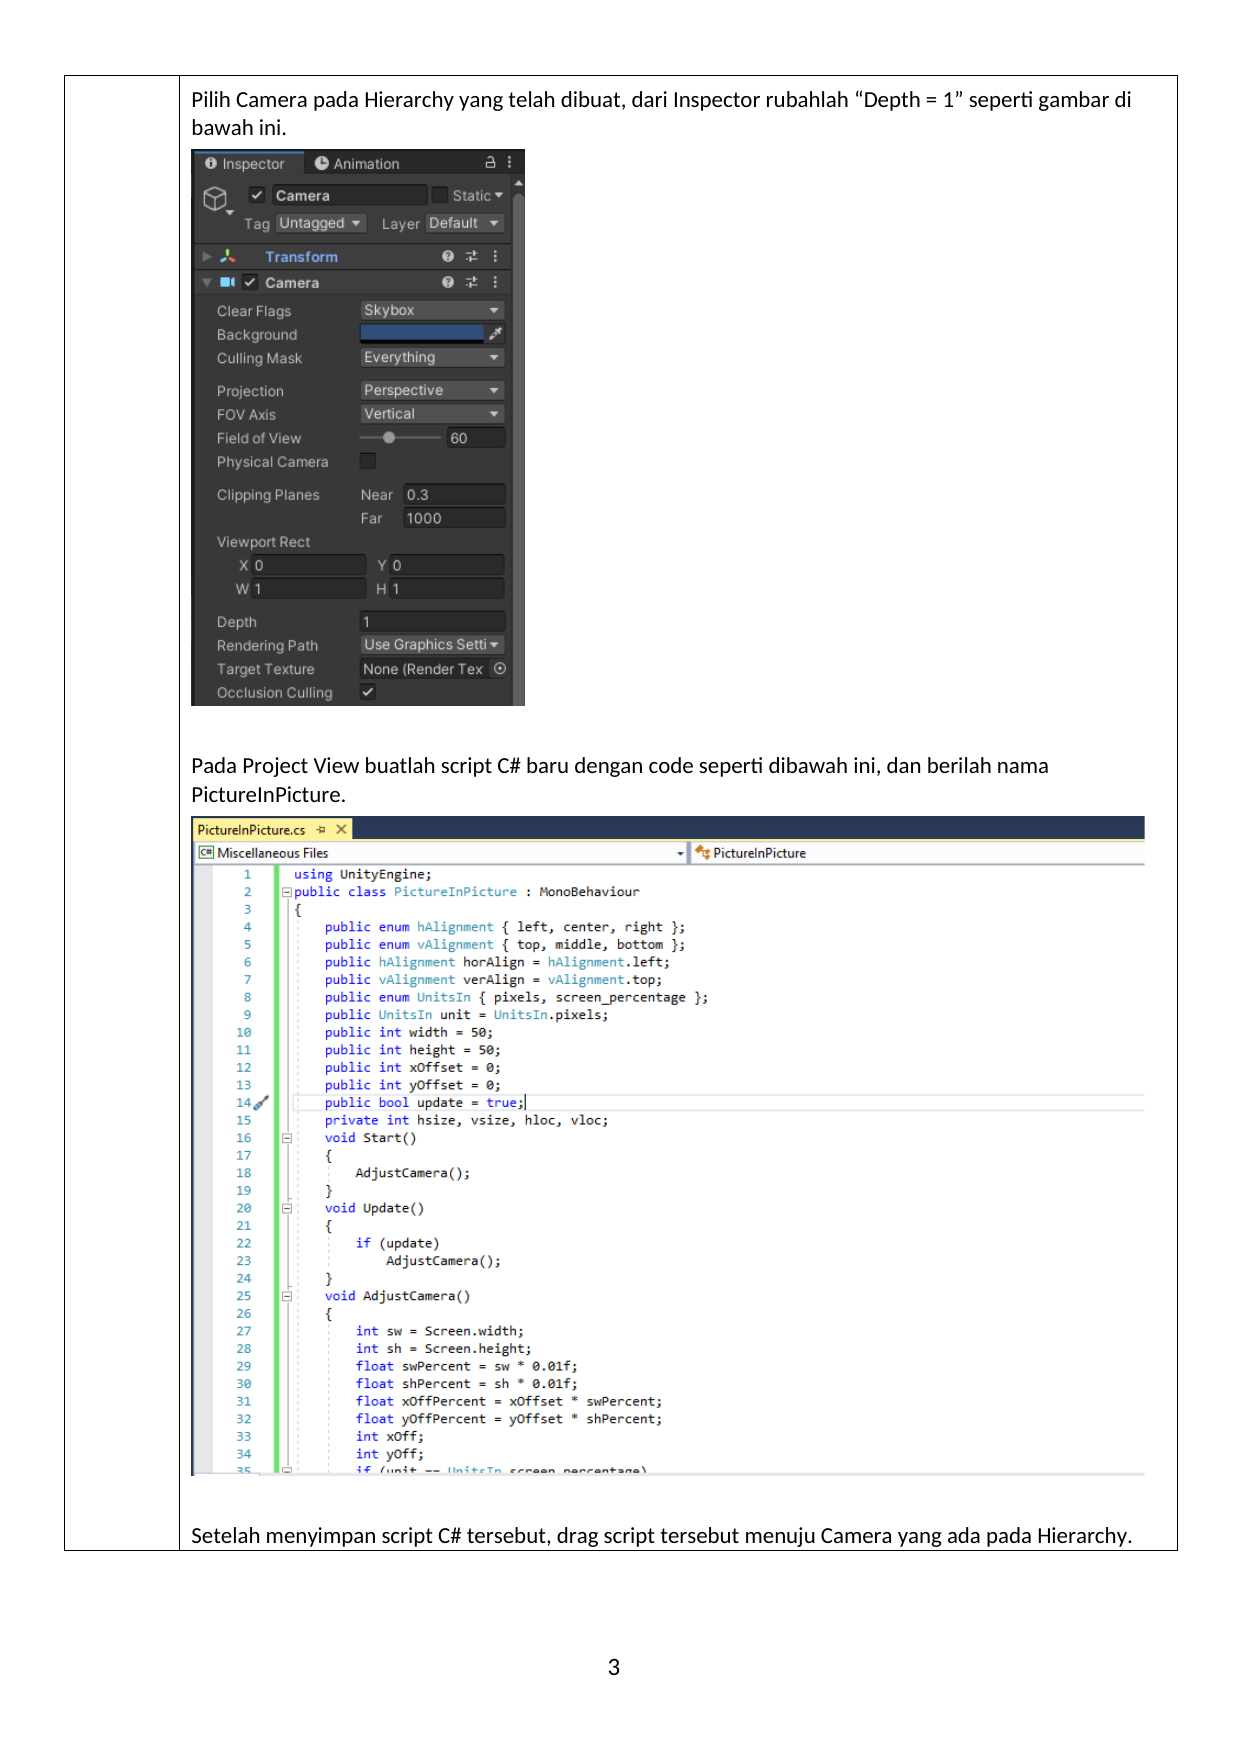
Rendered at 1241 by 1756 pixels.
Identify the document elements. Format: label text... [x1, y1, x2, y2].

picture [191, 149, 525, 706]
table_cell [180, 76, 1177, 1550]
picture [191, 816, 1145, 1476]
table_cell 1 [65, 76, 179, 1550]
